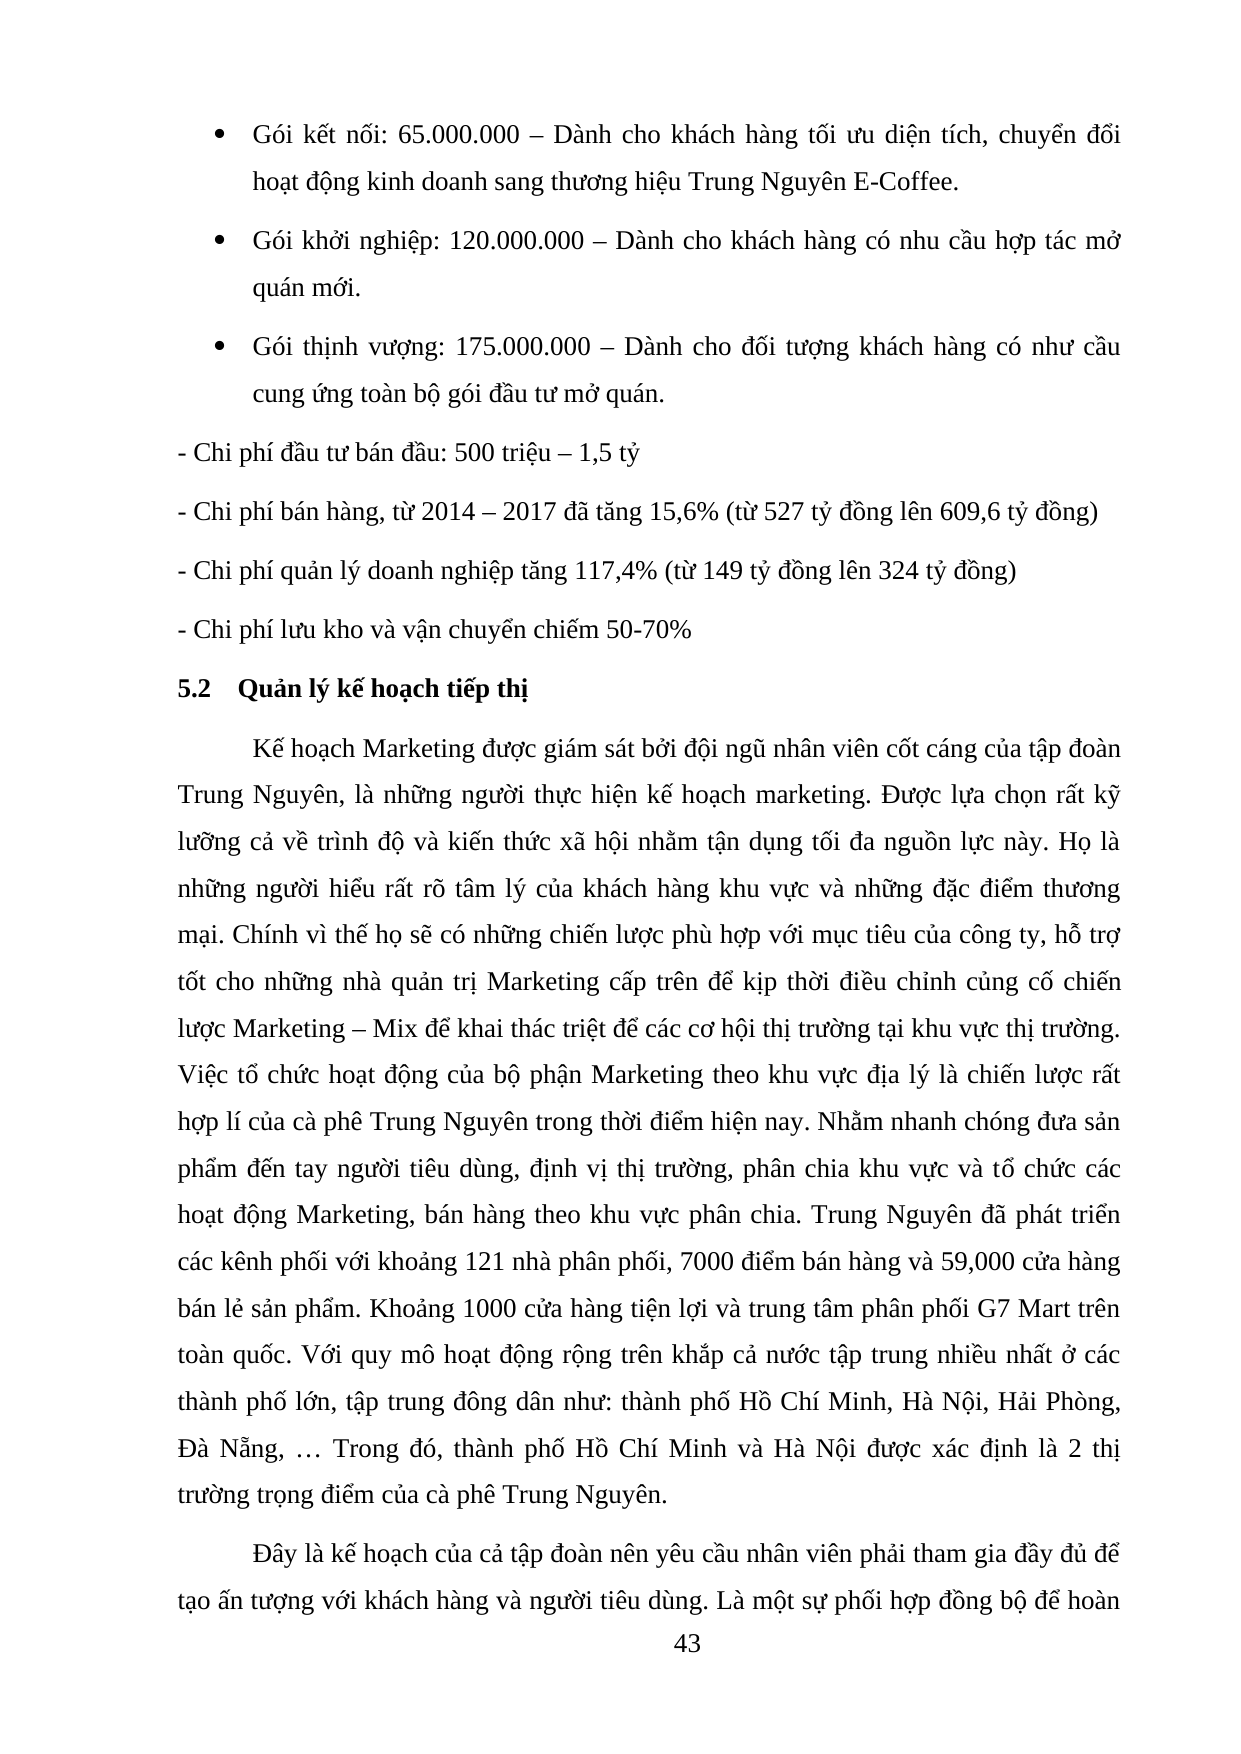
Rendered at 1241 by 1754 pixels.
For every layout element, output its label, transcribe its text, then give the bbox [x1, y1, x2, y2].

text - Chi phí quản lý doanh nghiệp tăng 117,4% (từ 149 tỷ đồng lên 324 tỷ đồng) [177, 554, 1122, 585]
text - Chi phí bán hàng, từ 2014 – 2017 đã tăng 15,6% (từ 527 tỷ đồng lên 609,6 tỷ đồng) [177, 495, 1122, 526]
list Gói kết nối: 65.000.000 – Dành cho khách hàng tối ưu diện tích, chuyển đổi hoạt động kinh doanh sang thương hiệu Trung Nguyên E-Coffee. [215, 118, 1122, 196]
list Gói thịnh vượng: 175.000.000 – Dành cho đối tượng khách hàng có như cầu cung ứng toàn bộ gói đầu tư mở quán. [215, 330, 1122, 408]
text - Chi phí lưu kho và vận chuyển chiếm 50-70% [177, 613, 1122, 644]
text - Chi phí đầu tư bán đầu: 500 triệu – 1,5 tỷ [177, 436, 1122, 467]
subtitle Quản lý kế hoạch tiếp thị [177, 673, 1122, 704]
text Kế hoạch Marketing được giám sát bởi đội ngũ nhân viên cốt cáng của tập đoàn Trung Nguyên, là những người thực hiện kế hoạch marketing. Được lựa chọn rất kỹ lưỡng cả về trình độ và kiến thức xã hội nhằm tận dụng tối đa nguồn lực này. Họ là những người hiểu rất rõ tâm lý của khách hàng khu vực và những đặc điểm thương mại. Chính vì thế họ sẽ có những chiến lược phù hợp với mục tiêu của công ty, hỗ trợ tốt cho những nhà quản trị Marketing cấp trên để kịp thời điều chỉnh củng cố chiến lược Marketing – Mix để khai thác triệt để các cơ hội thị trường tại khu vực thị trường. Việc tổ chức hoạt động của bộ phận Marketing theo khu vực địa lý là chiến lược rất hợp lí của cà phê Trung Nguyên trong thời điểm hiện nay. Nhằm nhanh chóng đưa sản phẩm đến tay người tiêu dùng, định vị thị trường, phân chia khu vực và tổ chức các hoạt động Marketing, bán hàng theo khu vực phân chia. Trung Nguyên đã phát triển các kênh phối với khoảng 121 nhà phân phối, 7000 điểm bán hàng và 59,000 cửa hàng bán lẻ sản phẩm. Khoảng 1000 cửa hàng tiện lợi và trung tâm phân phối G7 Mart trên toàn quốc. Với quy mô hoạt động rộng trên khắp cả nước tập trung nhiều nhất ở các thành phố lớn, tập trung đông dân như: thành phố Hồ Chí Minh, Hà Nội, Hải Phòng, Đà Nẵng, … Trong đó, thành phố Hồ Chí Minh và Hà Nội được xác định là 2 thị trường trọng điểm của cà phê Trung Nguyên. [177, 732, 1122, 1509]
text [177, 1538, 1122, 1615]
list Gói khởi nghiệp: 120.000.000 – Dành cho khách hàng có nhu cầu hợp tác mở quán mới. [215, 224, 1122, 302]
